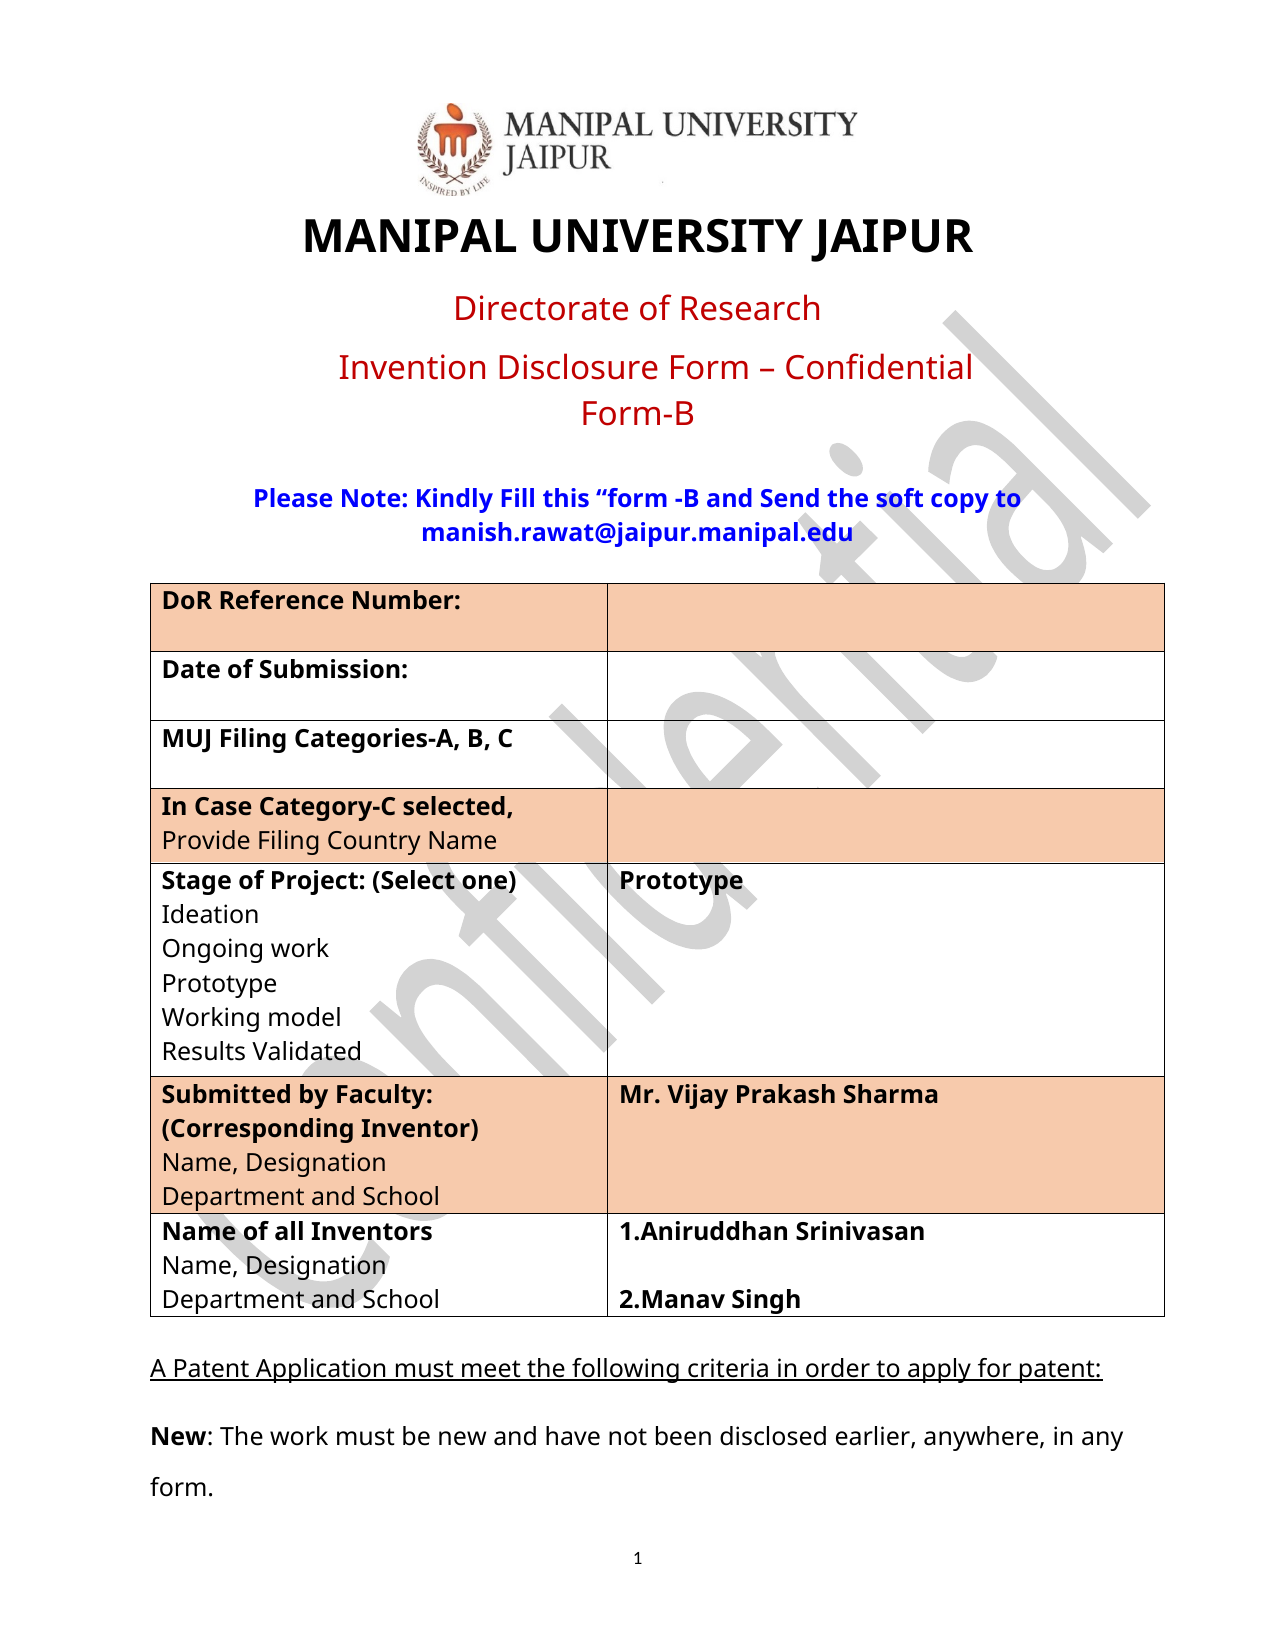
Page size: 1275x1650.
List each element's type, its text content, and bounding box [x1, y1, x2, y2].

picture [417, 103, 858, 196]
table_cell Prototype [608, 864, 1164, 1076]
text New: The work must be new and have not been disclosed earlier, anywhere, in any form. [150, 1418, 1125, 1503]
table_cell Date of Submission: [151, 652, 607, 720]
subtitle Invention Disclosure Form – Confidential [150, 344, 1125, 389]
text Form-B [150, 389, 1125, 435]
text Please Note: Kindly Fill this “form -B and Send the soft copy to manish.rawat@jaipur.manipal.edu [150, 480, 1125, 548]
table_cell [608, 721, 1164, 788]
table_cell [608, 652, 1164, 720]
table_cell MUJ Filing Categories-A, B, C [151, 721, 607, 788]
table_cell Mr. Vijay Prakash Sharma [608, 1077, 1164, 1213]
table_cell 1.Aniruddhan Srinivasan 2.Manav Singh [608, 1214, 1164, 1316]
table_cell In Case Category-C selected, Provide Filing Country Name [151, 789, 607, 862]
table_cell Stage of Project: (Select one) Ideation Ongoing work Prototype Working model Results Validated [151, 864, 607, 1076]
text Directorate of Research [150, 285, 1125, 330]
table_header [608, 584, 1164, 651]
table_cell Submitted by Faculty: (Corresponding Inventor) Name, Designation Department and School [151, 1077, 607, 1213]
text A Patent Application must meet the following criteria in order to apply for patent: [150, 1350, 1125, 1384]
table_cell [608, 789, 1164, 862]
table_header DoR Reference Number: [151, 584, 607, 651]
text MANIPAL UNIVERSITY JAIPUR [150, 204, 1125, 266]
table_cell Name of all Inventors Name, Designation Department and School [151, 1214, 607, 1316]
